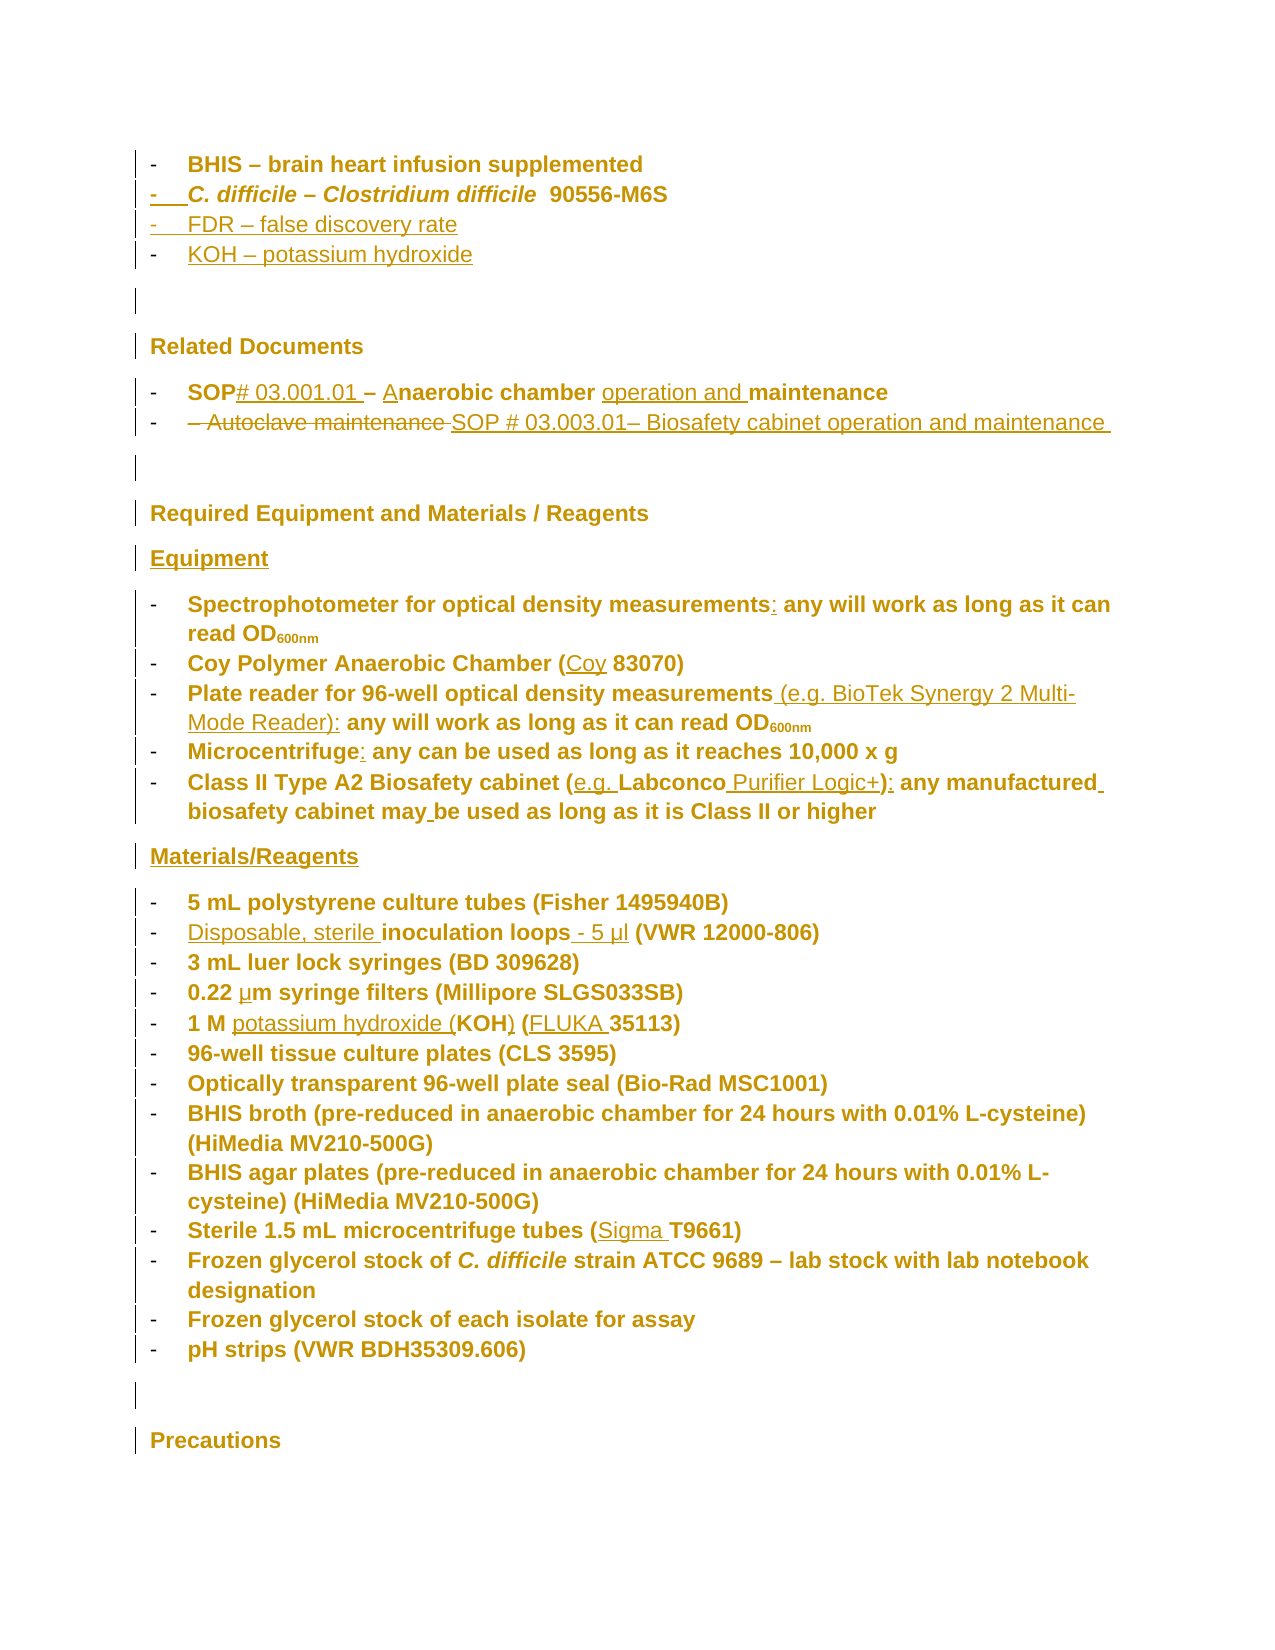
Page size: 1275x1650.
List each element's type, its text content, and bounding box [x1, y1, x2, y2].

list Frozen glycerol stock of C. difficile strain ATCC 9689 – lab stock with lab notebook designation [150, 1247, 1125, 1303]
list 96-well tissue culture plates (CLS 3595) [150, 1039, 1125, 1067]
list Sterile 1.5 mL microcentrifuge tubes (T9661) [150, 1216, 1125, 1244]
list C. difficile – Clostridium difficile 90556-M6S [150, 180, 1125, 208]
list 5 mL polystyrene culture tubes (Fisher 1495940B) [150, 888, 1125, 916]
list 1 M KOH (35113) [150, 1009, 1125, 1037]
text Equipment [150, 545, 1125, 571]
list Spectrophotometer for optical density measurements any will work as long as it can read OD600nm [150, 590, 1125, 647]
list 3 mL luer lock syringes (BD 309628) [150, 948, 1125, 976]
list Optically transparent 96-well plate seal (Bio-Rad MSC1001) [150, 1069, 1125, 1097]
list Frozen glycerol stock of each isolate for assay [150, 1305, 1125, 1333]
text Precautions [150, 1427, 1125, 1454]
list Coy Polymer Anaerobic Chamber ( 83070) [150, 649, 1125, 677]
text Materials/Reagents [150, 843, 1125, 869]
list BHIS – brain heart infusion supplemented [150, 150, 1125, 178]
list BHIS agar plates (pre-reduced in anaerobic chamber for 24 hours with 0.01% L-cysteine) (HiMedia MV210-500G) [150, 1158, 1125, 1214]
list inoculation loops (VWR 12000-806) [150, 918, 1125, 946]
list Plate reader for 96-well optical density measurements any will work as long as it can read OD600nm [150, 679, 1125, 735]
list SOP– naerobic chamber maintenance [150, 378, 1125, 406]
list pH strips (VWR BDH35309.606) [150, 1335, 1125, 1363]
list BHIS broth (pre-reduced in anaerobic chamber for 24 hours with 0.01% L-cysteine) (HiMedia MV210-500G) [150, 1099, 1125, 1156]
list Microcentrifuge any can be used as long as it reaches 10,000 x g [150, 737, 1125, 765]
text Related Documents [150, 333, 1125, 359]
text Required Equipment and Materials / Reagents [150, 500, 1125, 526]
list Class II Type A2 Biosafety cabinet (Labconco) any manufacturedbiosafety cabinet maybe used as long as it is Class II or higher [150, 768, 1125, 824]
list 0.22 m syringe filters (Millipore SLGS033SB) [150, 978, 1125, 1007]
